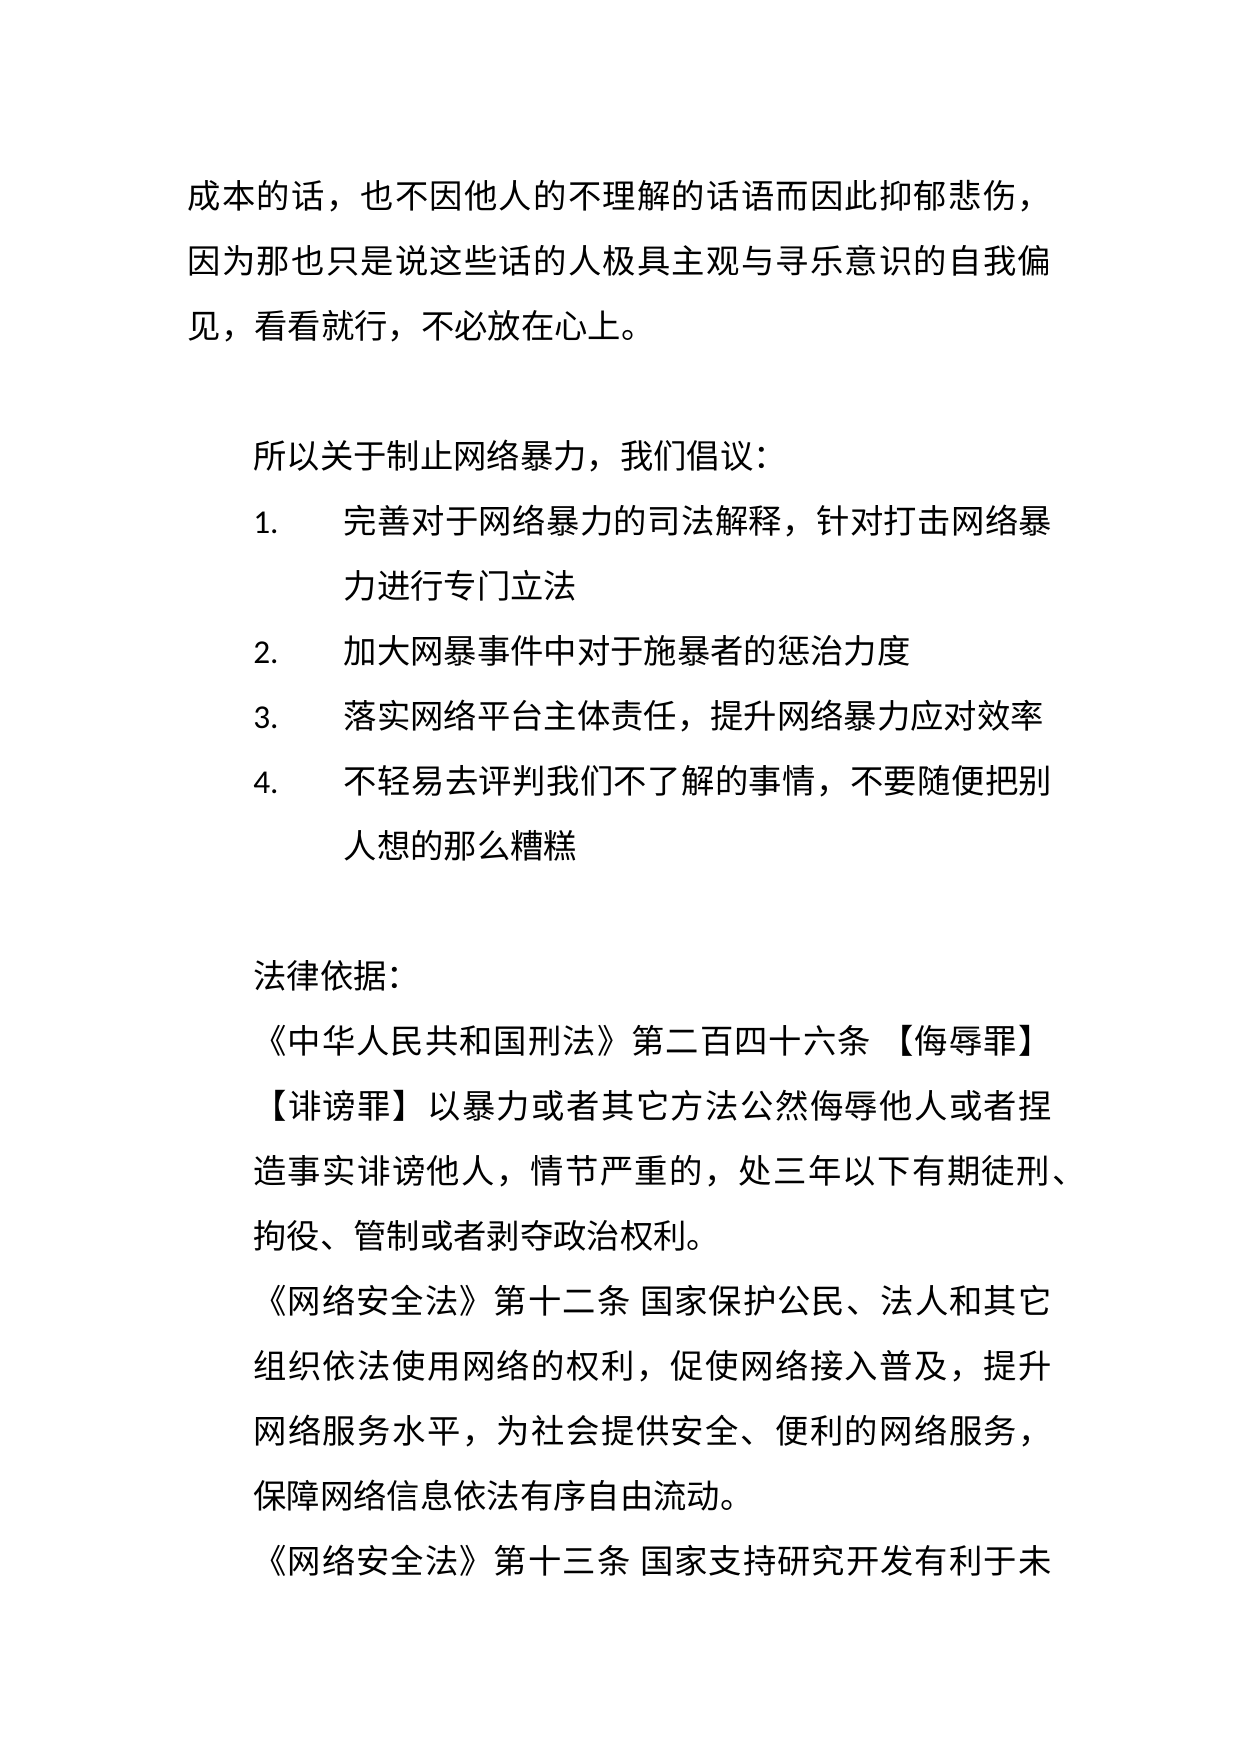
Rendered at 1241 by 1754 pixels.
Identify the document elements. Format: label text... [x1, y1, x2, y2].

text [187, 162, 1053, 357]
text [253, 1527, 1053, 1592]
text 所以关于制止网络暴力，我们倡议： [187, 422, 1053, 487]
list 落实网络平台主体责任，提升网络暴力应对效率 [253, 682, 1053, 747]
text 《网络安全法》第十二条 国家保护公民、法人和其它组织依法使用网络的权利，促使网络接入普及，提升网络服务水平，为社会提供安全、便利的网络服务，保障网络信息依法有序自由流动。 [253, 1267, 1053, 1527]
list 加大网暴事件中对于施暴者的惩治力度 [253, 617, 1053, 682]
list 不轻易去评判我们不了解的事情，不要随便把别人想的那么糟糕 [253, 747, 1053, 877]
list 完善对于网络暴力的司法解释，针对打击网络暴力进行专门立法 [253, 487, 1053, 617]
text 法律依据： [253, 942, 1053, 1007]
text 《中华人民共和国刑法》第二百四十六条 【侮辱罪】【诽谤罪】以暴力或者其它方法公然侮辱他人或者捏造事实诽谤他人，情节严重的，处三年以下有期徒刑、拘役、管制或者剥夺政治权利。 [253, 1007, 1053, 1267]
